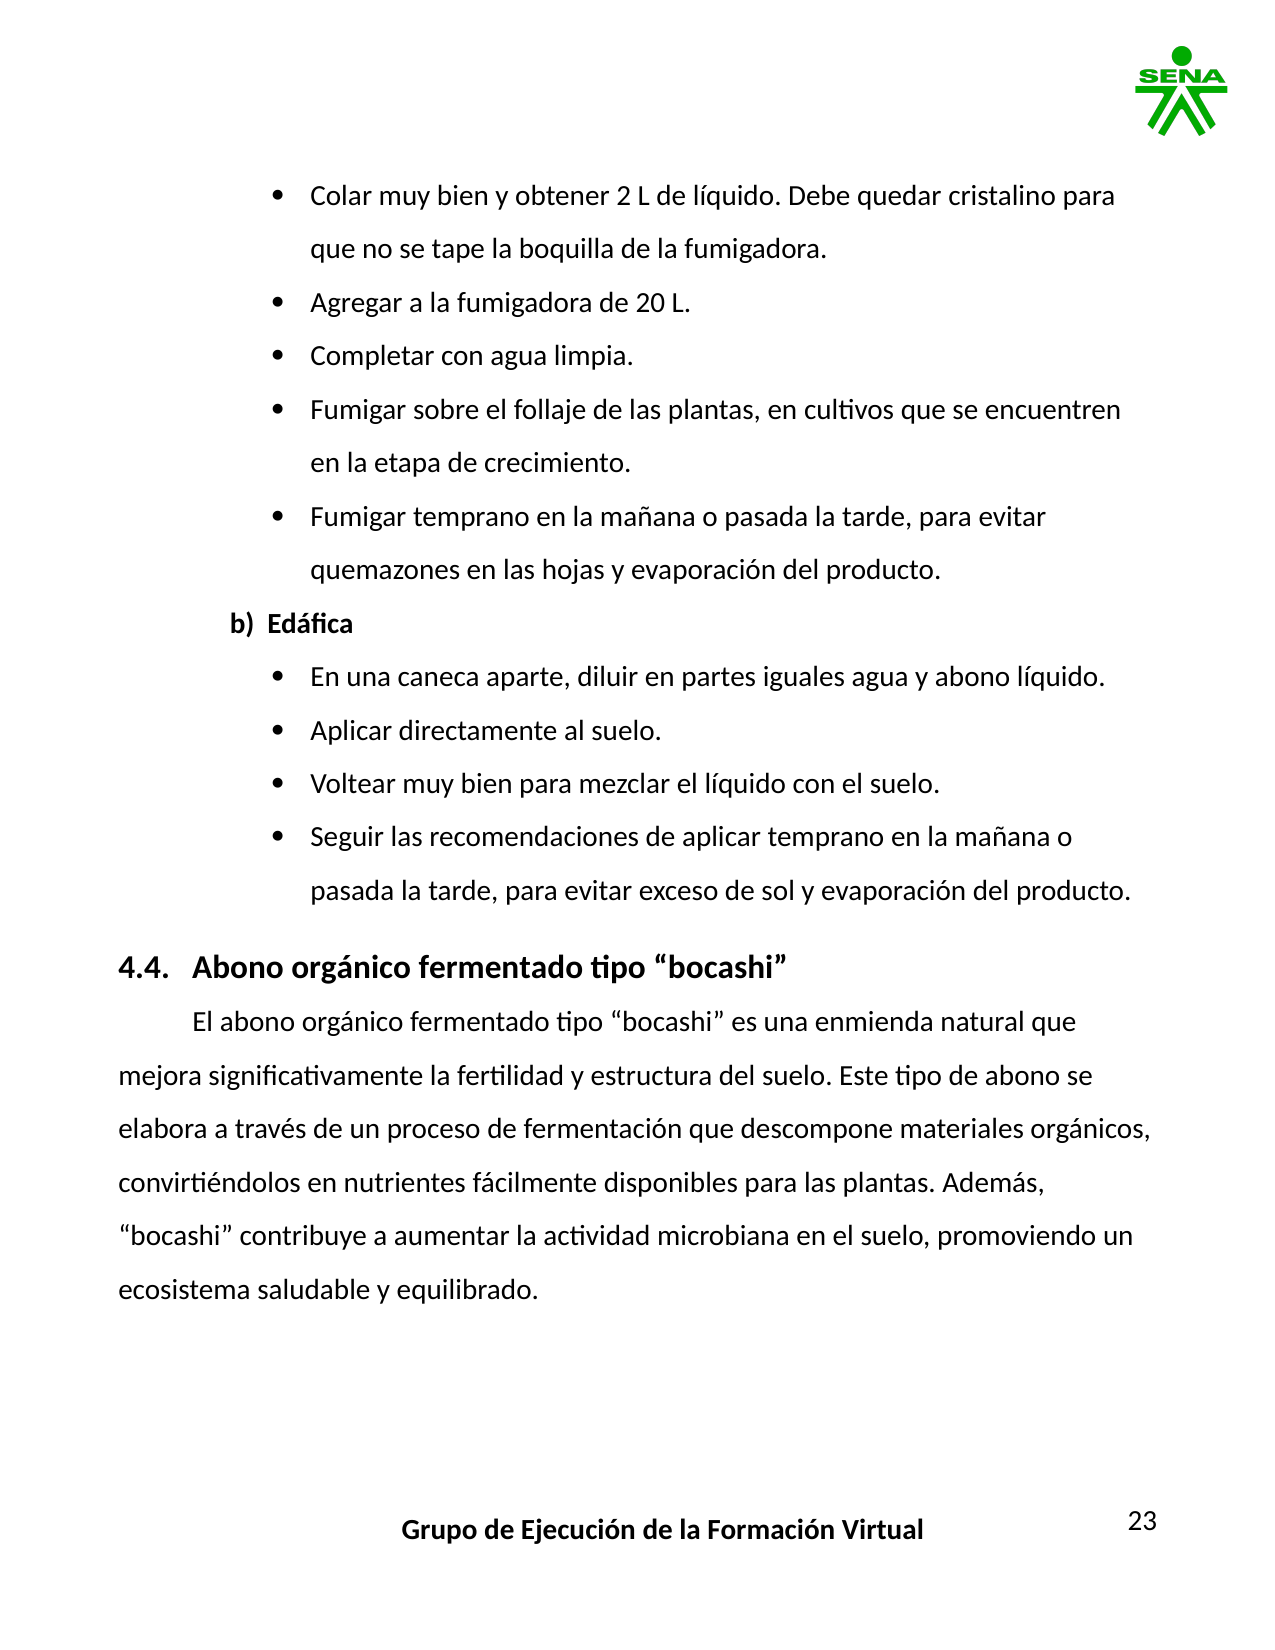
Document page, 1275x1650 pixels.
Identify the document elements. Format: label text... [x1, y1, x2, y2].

list Fumigar temprano en la mañana o pasada la tarde, para evitar quemazones en las hojas y evaporación del producto. [273, 498, 1157, 587]
list Fumigar sobre el follaje de las plantas, en cultivos que se encuentren en la etapa de crecimiento. [273, 391, 1157, 480]
list Colar muy bien y obtener 2 L de líquido. Debe quedar cristalino para que no se tape la boquilla de la fumigadora. [273, 177, 1157, 266]
list Voltear muy bien para mezclar el líquido con el suelo. [273, 765, 1157, 801]
list Agregar a la fumigadora de 20 L. [273, 284, 1157, 320]
text El abono orgánico fermentado tipo “bocashi” es una enmienda natural que mejora significativamente la fertilidad y estructura del suelo. Este tipo de abono se elabora a través de un proceso de fermentación que descompone materiales orgánicos, convirtiéndolos en nutrientes fácilmente disponibles para las plantas. Además, “bocashi” contribuye a aumentar la actividad microbiana en el suelo, promoviendo un ecosistema saludable y equilibrado. [118, 1003, 1157, 1306]
list En una caneca aparte, diluir en partes iguales agua y abono líquido. [273, 658, 1157, 694]
subtitle Abono orgánico fermentado tipo “bocashi” [118, 946, 1157, 987]
list Seguir las recomendaciones de aplicar temprano en la mañana o pasada la tarde, para evitar exceso de sol y evaporación del producto. [273, 818, 1157, 907]
list Completar con agua limpia. [273, 337, 1157, 373]
list Aplicar directamente al suelo. [273, 712, 1157, 747]
list Edáfica [229, 605, 1157, 640]
picture [1135, 46, 1228, 136]
